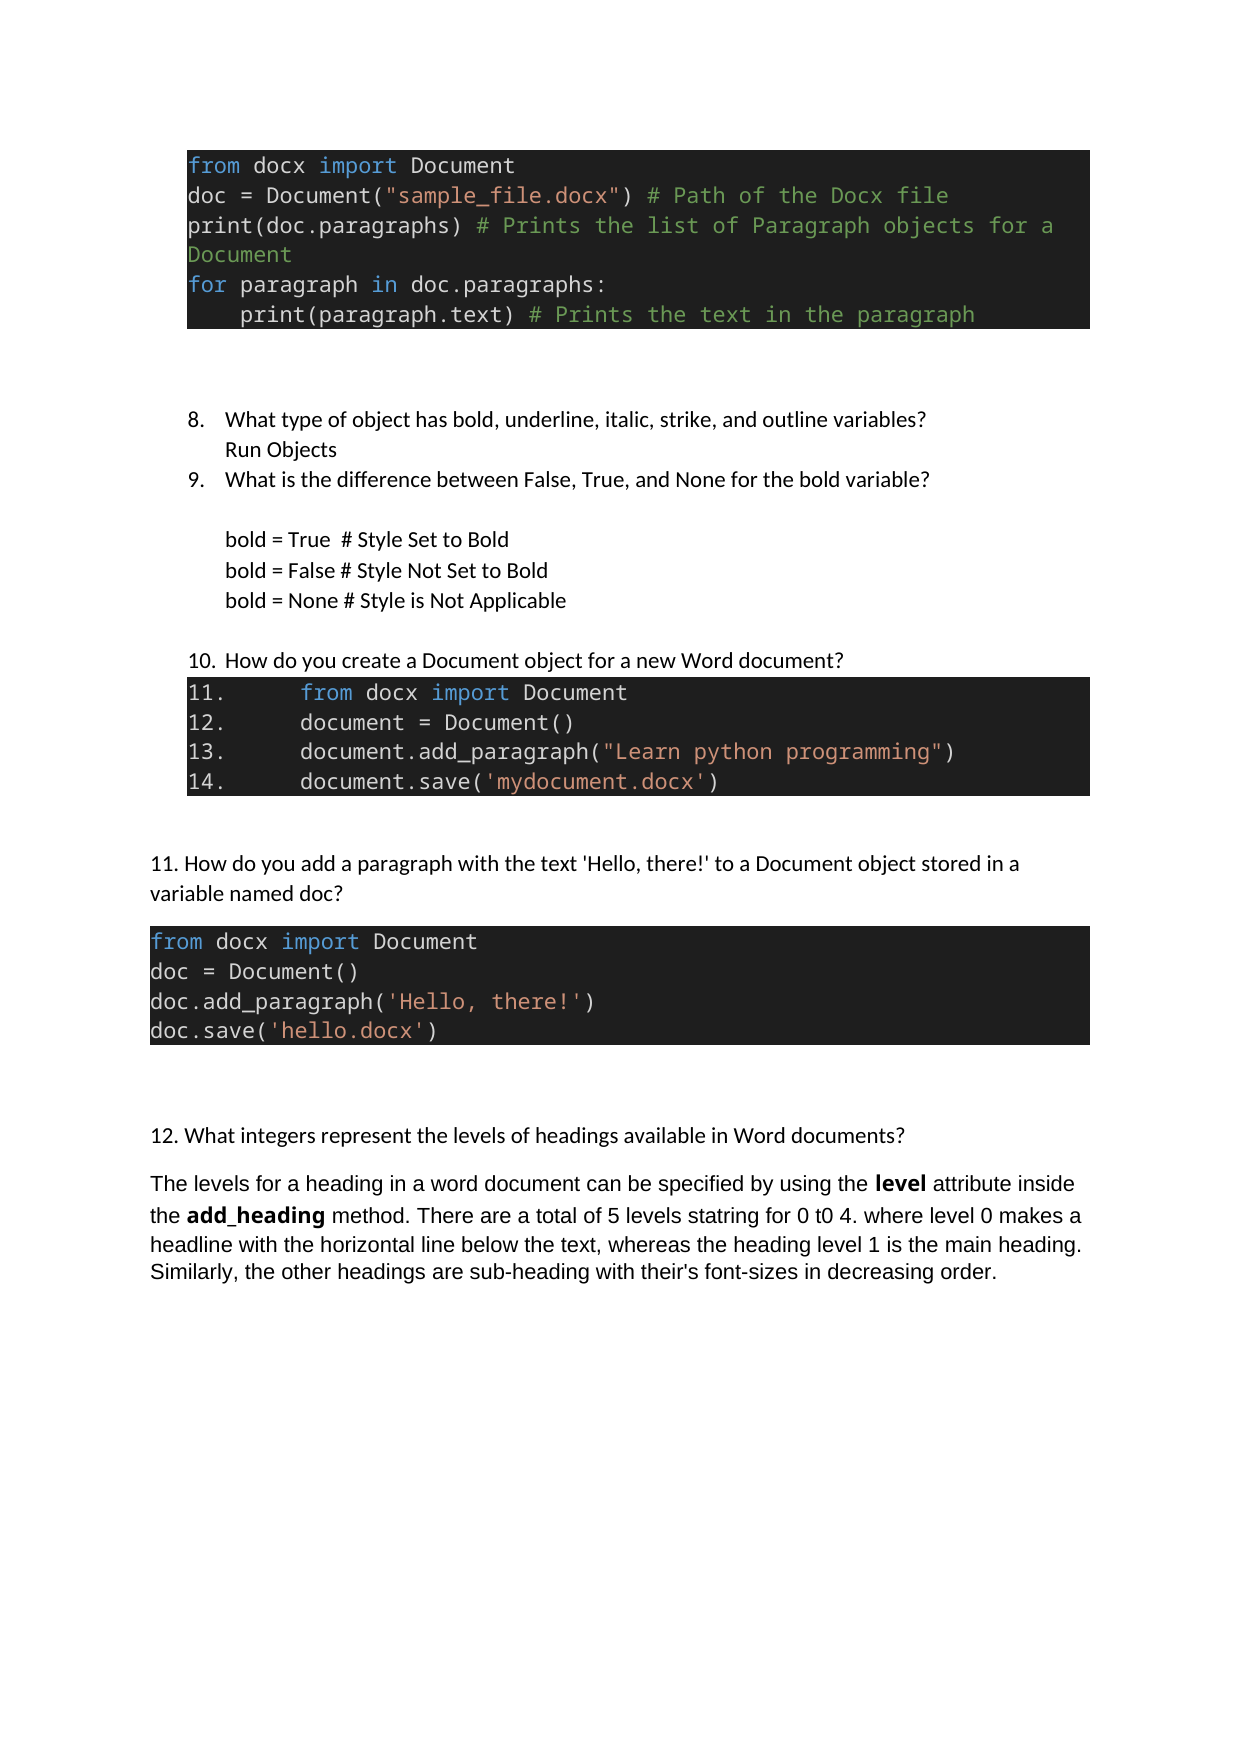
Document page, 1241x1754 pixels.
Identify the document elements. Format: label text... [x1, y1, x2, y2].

text for paragraph in doc.paragraphs: [187, 269, 1090, 299]
list document.add_paragraph("Learn python programming") [187, 736, 1090, 766]
list bold = False # Style Not Set to Bold [225, 556, 1090, 584]
list How do you create a Document object for a new Word document? [187, 646, 1090, 674]
list bold = True # Style Set to Bold [225, 526, 1090, 554]
text 11. How do you add a paragraph with the text 'Hello, there!' to a Document object stored in a variable named doc? [150, 849, 1090, 907]
list document.save('mydocument.docx') [187, 766, 1090, 796]
list bold = None # Style is Not Applicable [225, 586, 1090, 614]
text doc.save('hello.docx') [150, 1015, 1090, 1045]
list Run Objects [225, 435, 1090, 463]
text print(paragraph.text) # Prints the text in the paragraph [187, 299, 1090, 329]
text The levels for a heading in a word document can be specified by using the level attribute inside the add_heading method. There are a total of 5 levels statring for 0 t0 4. where level 0 makes a headline with the horizontal line below the text, whereas the heading level 1 is the main heading. Similarly, the other headings are sub-heading with their's font-sizes in decreasing order. [150, 1168, 1090, 1284]
list from docx import Document [187, 677, 1090, 706]
text from docx import Document [150, 926, 1090, 956]
text from docx import Document [187, 150, 1090, 180]
list document = Document() [187, 706, 1090, 736]
text doc.add_paragraph('Hello, there!') [150, 986, 1090, 1015]
list What is the difference between False, True, and None for the bold variable? [187, 465, 1090, 493]
text 12. What integers represent the levels of headings available in Word documents? [150, 1121, 1090, 1149]
list What type of object has bold, underline, italic, strike, and outline variables? [187, 405, 1090, 433]
text doc = Document("sample_file.docx") # Path of the Docx file [187, 180, 1090, 209]
text doc = Document() [150, 956, 1090, 986]
text print(doc.paragraphs) # Prints the list of Paragraph objects for a Document [187, 209, 1090, 269]
